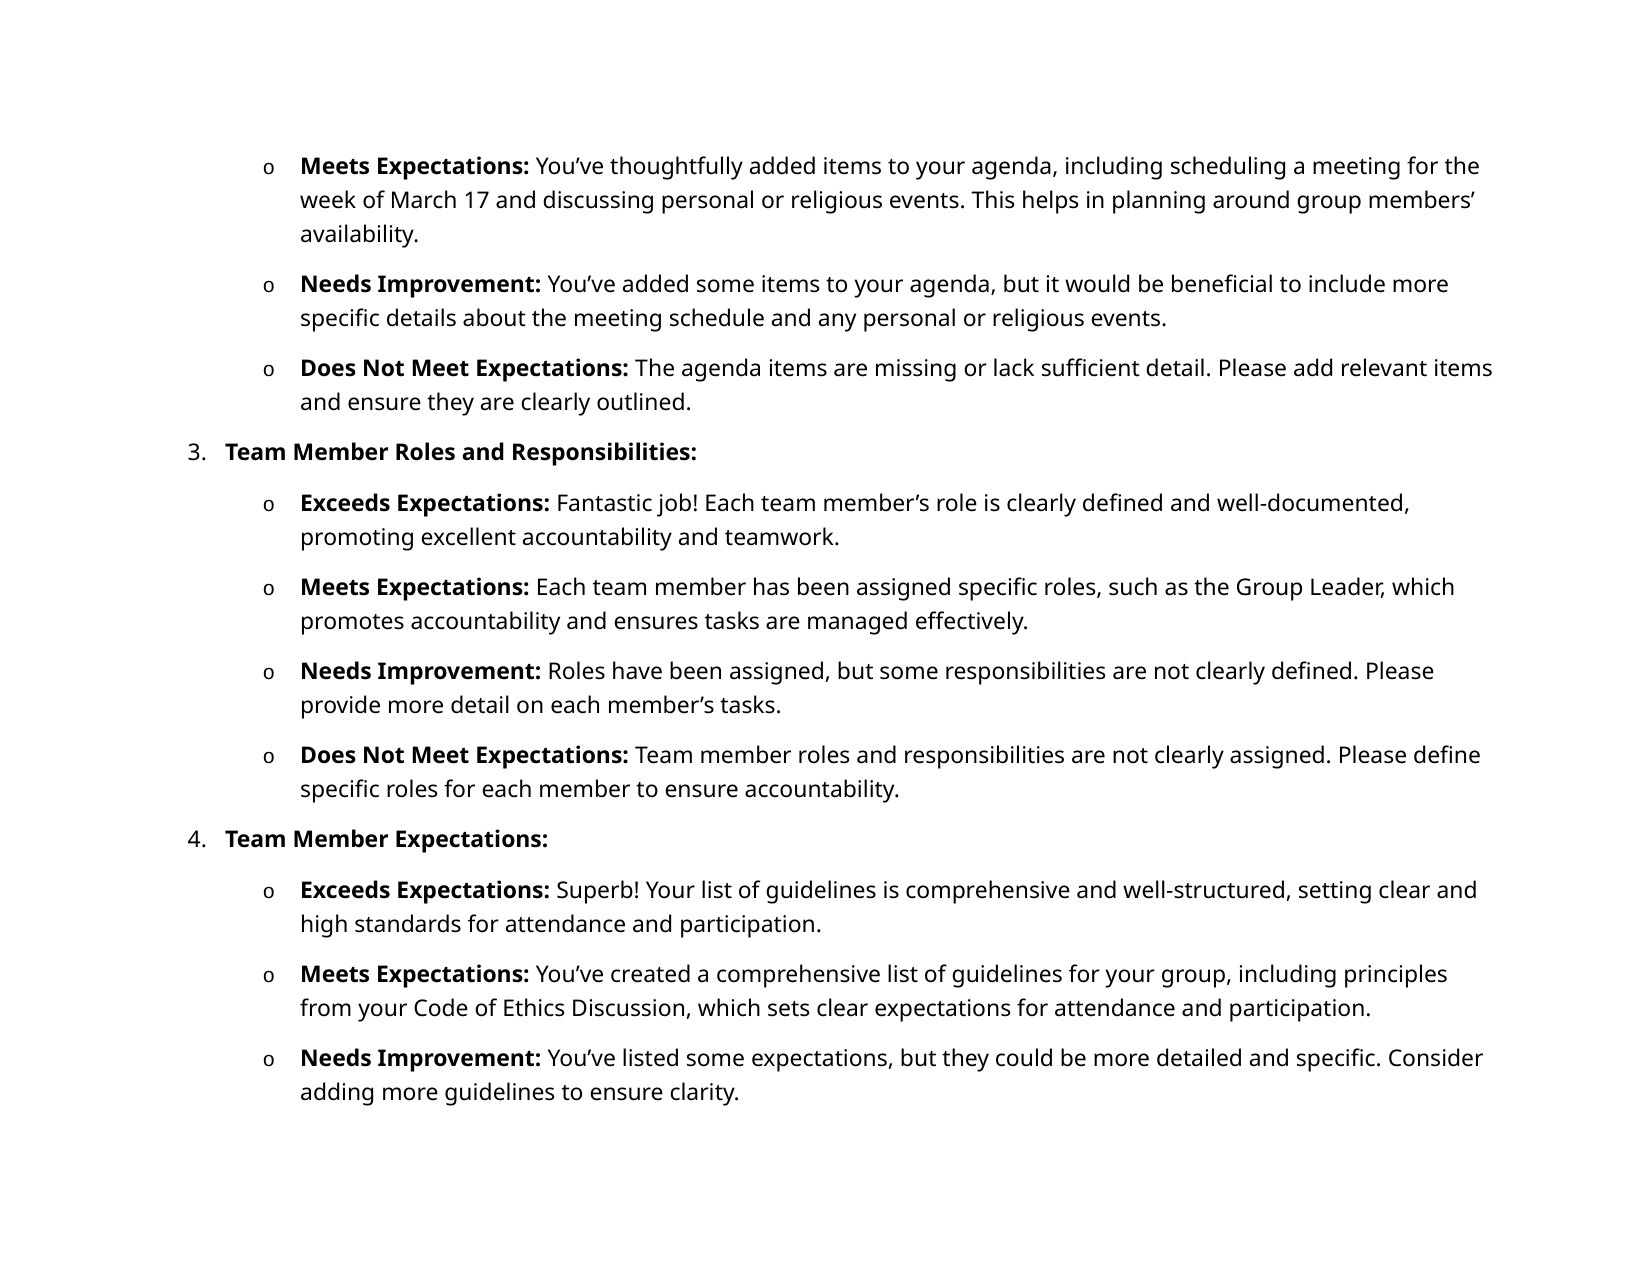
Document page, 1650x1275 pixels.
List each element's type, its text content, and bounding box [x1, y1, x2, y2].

list Exceeds Expectations: Fantastic job! Each team member’s role is clearly defined and well-documented, promoting excellent accountability and teamwork. [262, 487, 1500, 552]
list Needs Improvement: You’ve added some items to your agenda, but it would be beneficial to include more specific details about the meeting schedule and any personal or religious events. [262, 268, 1500, 333]
list Does Not Meet Expectations: Team member roles and responsibilities are not clearly assigned. Please define specific roles for each member to ensure accountability. [262, 739, 1500, 804]
list Meets Expectations: Each team member has been assigned specific roles, such as the Group Leader, which promotes accountability and ensures tasks are managed effectively. [262, 571, 1500, 636]
list Meets Expectations: You’ve thoughtfully added items to your agenda, including scheduling a meeting for the week of March 17 and discussing personal or religious events. This helps in planning around group members’ availability. [262, 150, 1500, 249]
list Exceeds Expectations: Superb! Your list of guidelines is comprehensive and well-structured, setting clear and high standards for attendance and participation. [262, 874, 1500, 939]
list Meets Expectations: You’ve created a comprehensive list of guidelines for your group, including principles from your Code of Ethics Discussion, which sets clear expectations for attendance and participation. [262, 958, 1500, 1023]
list Team Member Expectations: [187, 823, 1500, 854]
list Needs Improvement: You’ve listed some expectations, but they could be more detailed and specific. Consider adding more guidelines to ensure clarity. [262, 1042, 1500, 1107]
list Does Not Meet Expectations: The agenda items are missing or lack sufficient detail. Please add relevant items and ensure they are clearly outlined. [262, 352, 1500, 417]
list Team Member Roles and Responsibilities: [187, 436, 1500, 467]
list Needs Improvement: Roles have been assigned, but some responsibilities are not clearly defined. Please provide more detail on each member’s tasks. [262, 655, 1500, 720]
